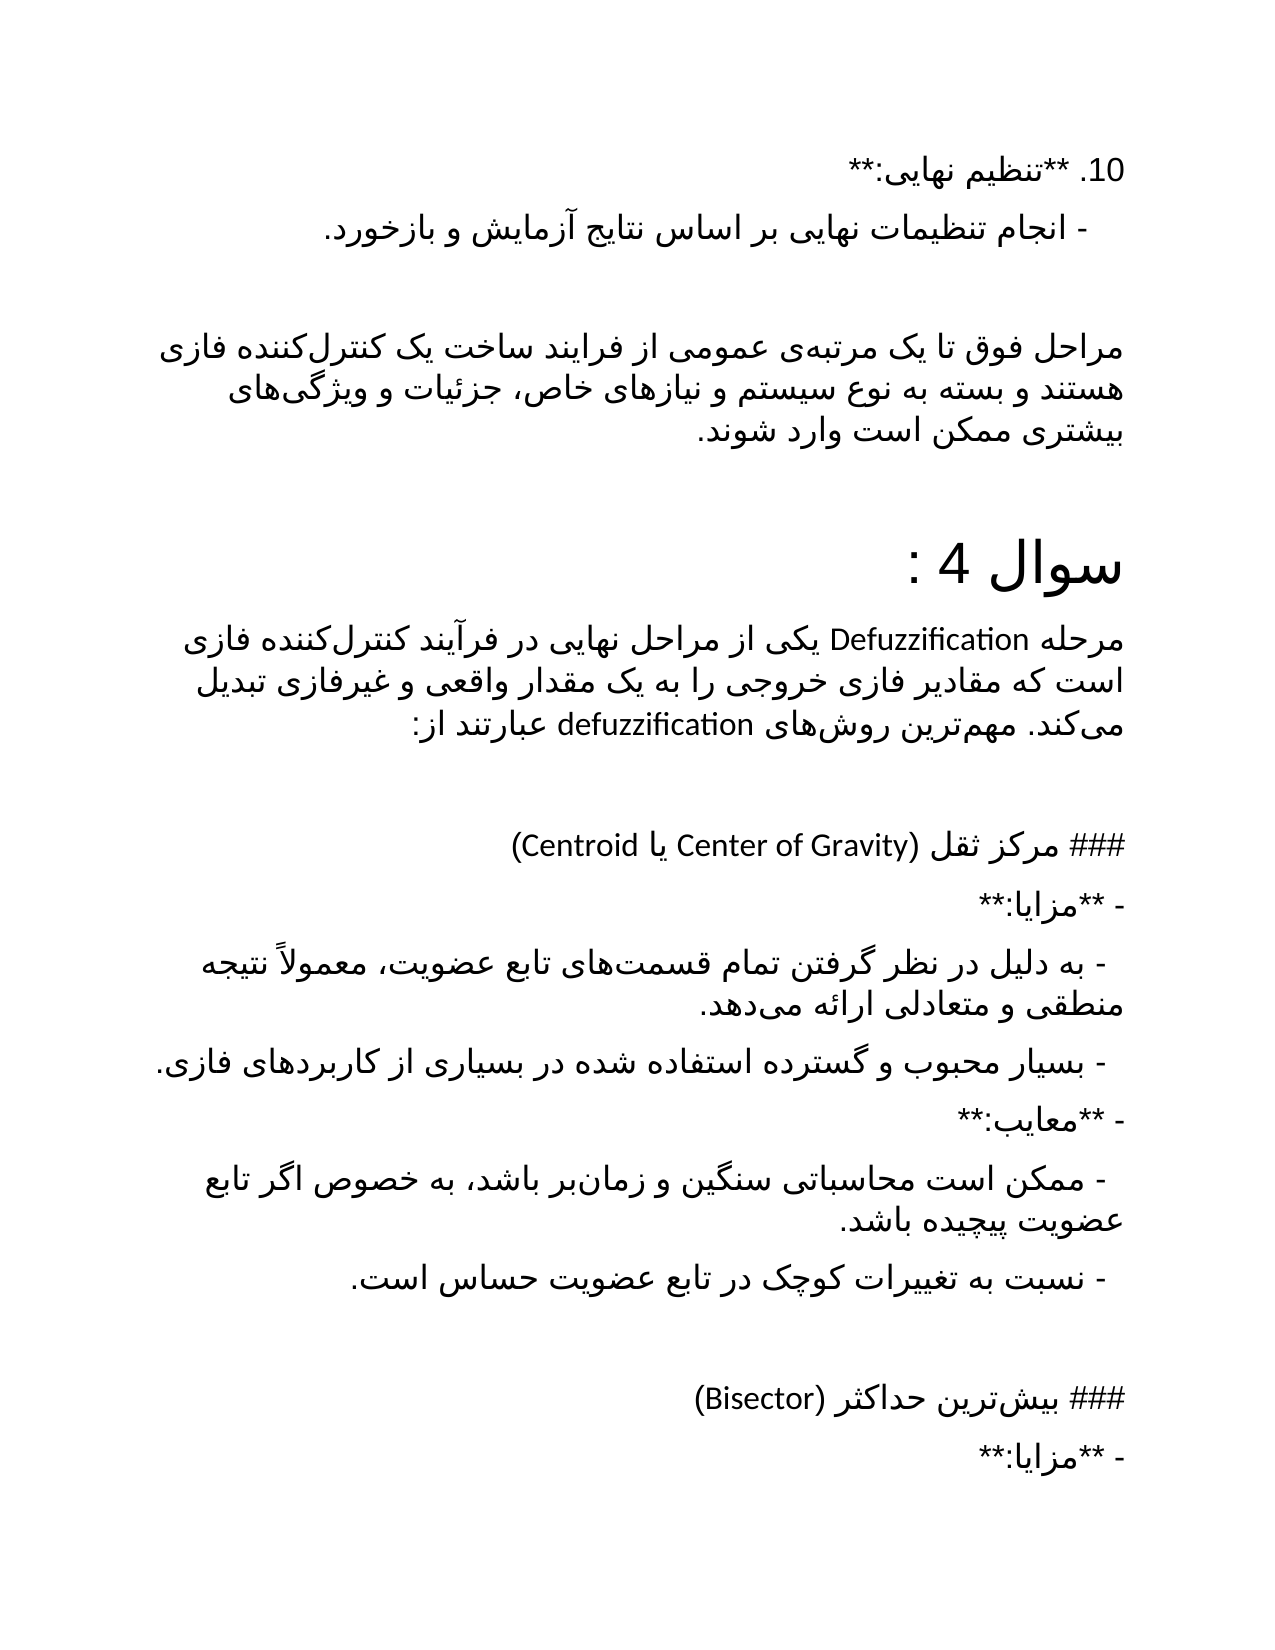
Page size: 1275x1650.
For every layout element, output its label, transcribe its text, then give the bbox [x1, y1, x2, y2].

text ### بیش‌ترین حداکثر (Bisector) [150, 1377, 1125, 1418]
text - نسبت به تغییرات کوچک در تابع عضویت حساس است. [150, 1258, 1125, 1297]
text - ممکن است محاسباتی سنگین و زمان‌بر باشد، به خصوص اگر تابع عضویت پیچیده باشد. [150, 1159, 1125, 1238]
text - **معایب:** [150, 1101, 1125, 1139]
text مراحل فوق تا یک مرتبه‌ی عمومی از فرایند ساخت یک کنترل‌کننده فازی هستند و بسته به نوع سیستم و نیازهای خاص، جزئیات و ویژگی‌های بیشتری ممکن است وارد شوند. [150, 327, 1125, 448]
text مرحله Defuzzification یکی از مراحل نهایی در فرآیند کنترل‌کننده‌ فازی است که مقادیر فازی خروجی را به یک مقدار واقعی و غیرفازی تبدیل می‌کند. مهم‌ترین روش‌های defuzzification عبارتند از: [150, 618, 1125, 743]
text سوال 4 : [150, 528, 1125, 596]
text - **مزایا:** [150, 885, 1125, 923]
text - بسیار محبوب و گسترده استفاده شده در بسیاری از کاربردهای فازی. [150, 1042, 1125, 1081]
text - **مزایا:** [150, 1438, 1125, 1476]
text - به دلیل در نظر گرفتن تمام قسمت‌های تابع عضویت، معمولاً نتیجه منطقی و متعادلی ارائه می‌دهد. [150, 943, 1125, 1023]
text ### مرکز ثقل (Center of Gravity یا Centroid) [150, 824, 1125, 865]
text - انجام تنظیمات نهایی بر اساس نتایج آزمایش و بازخورد. [150, 208, 1125, 247]
text 10. **تنظیم نهایی:** [150, 150, 1125, 188]
